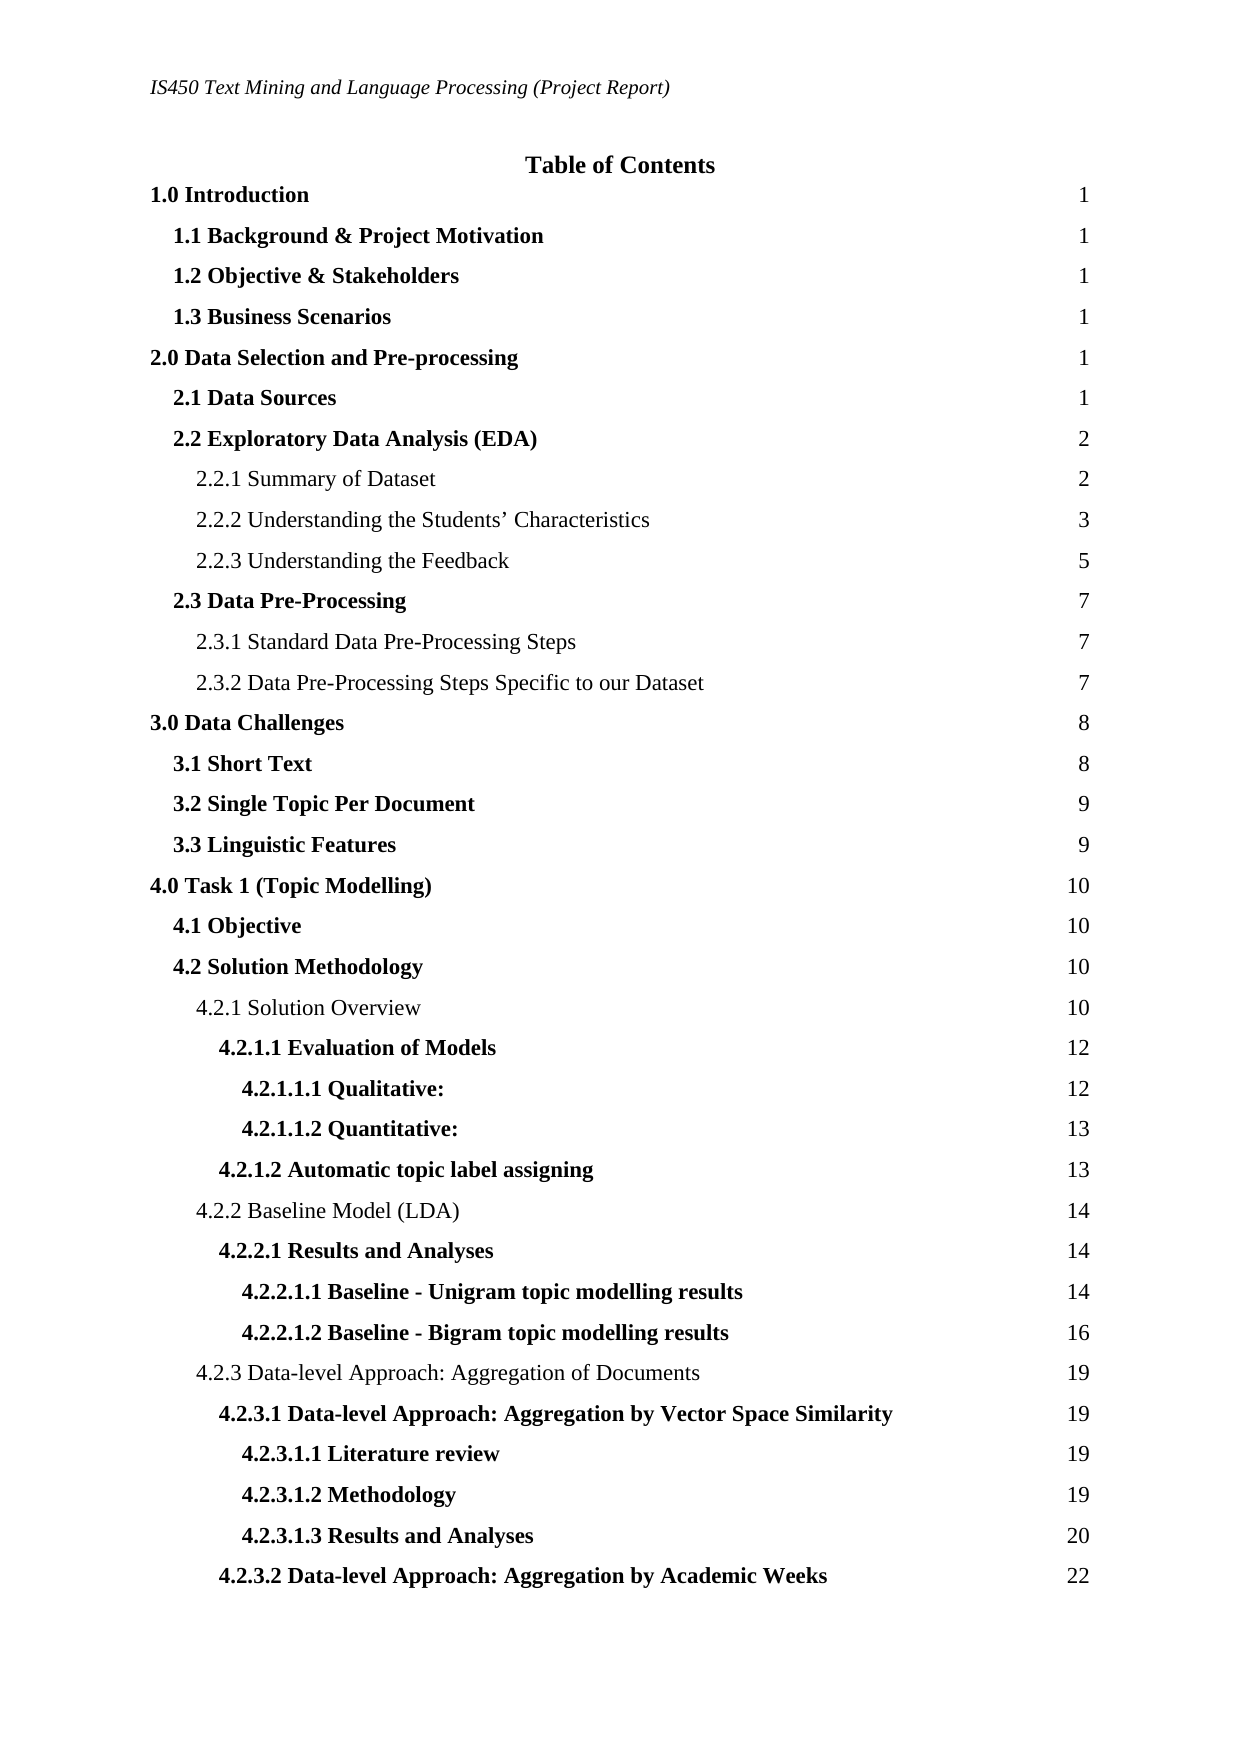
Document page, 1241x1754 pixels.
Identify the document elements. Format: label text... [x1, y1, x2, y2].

text Table of Contents [150, 150, 1090, 179]
